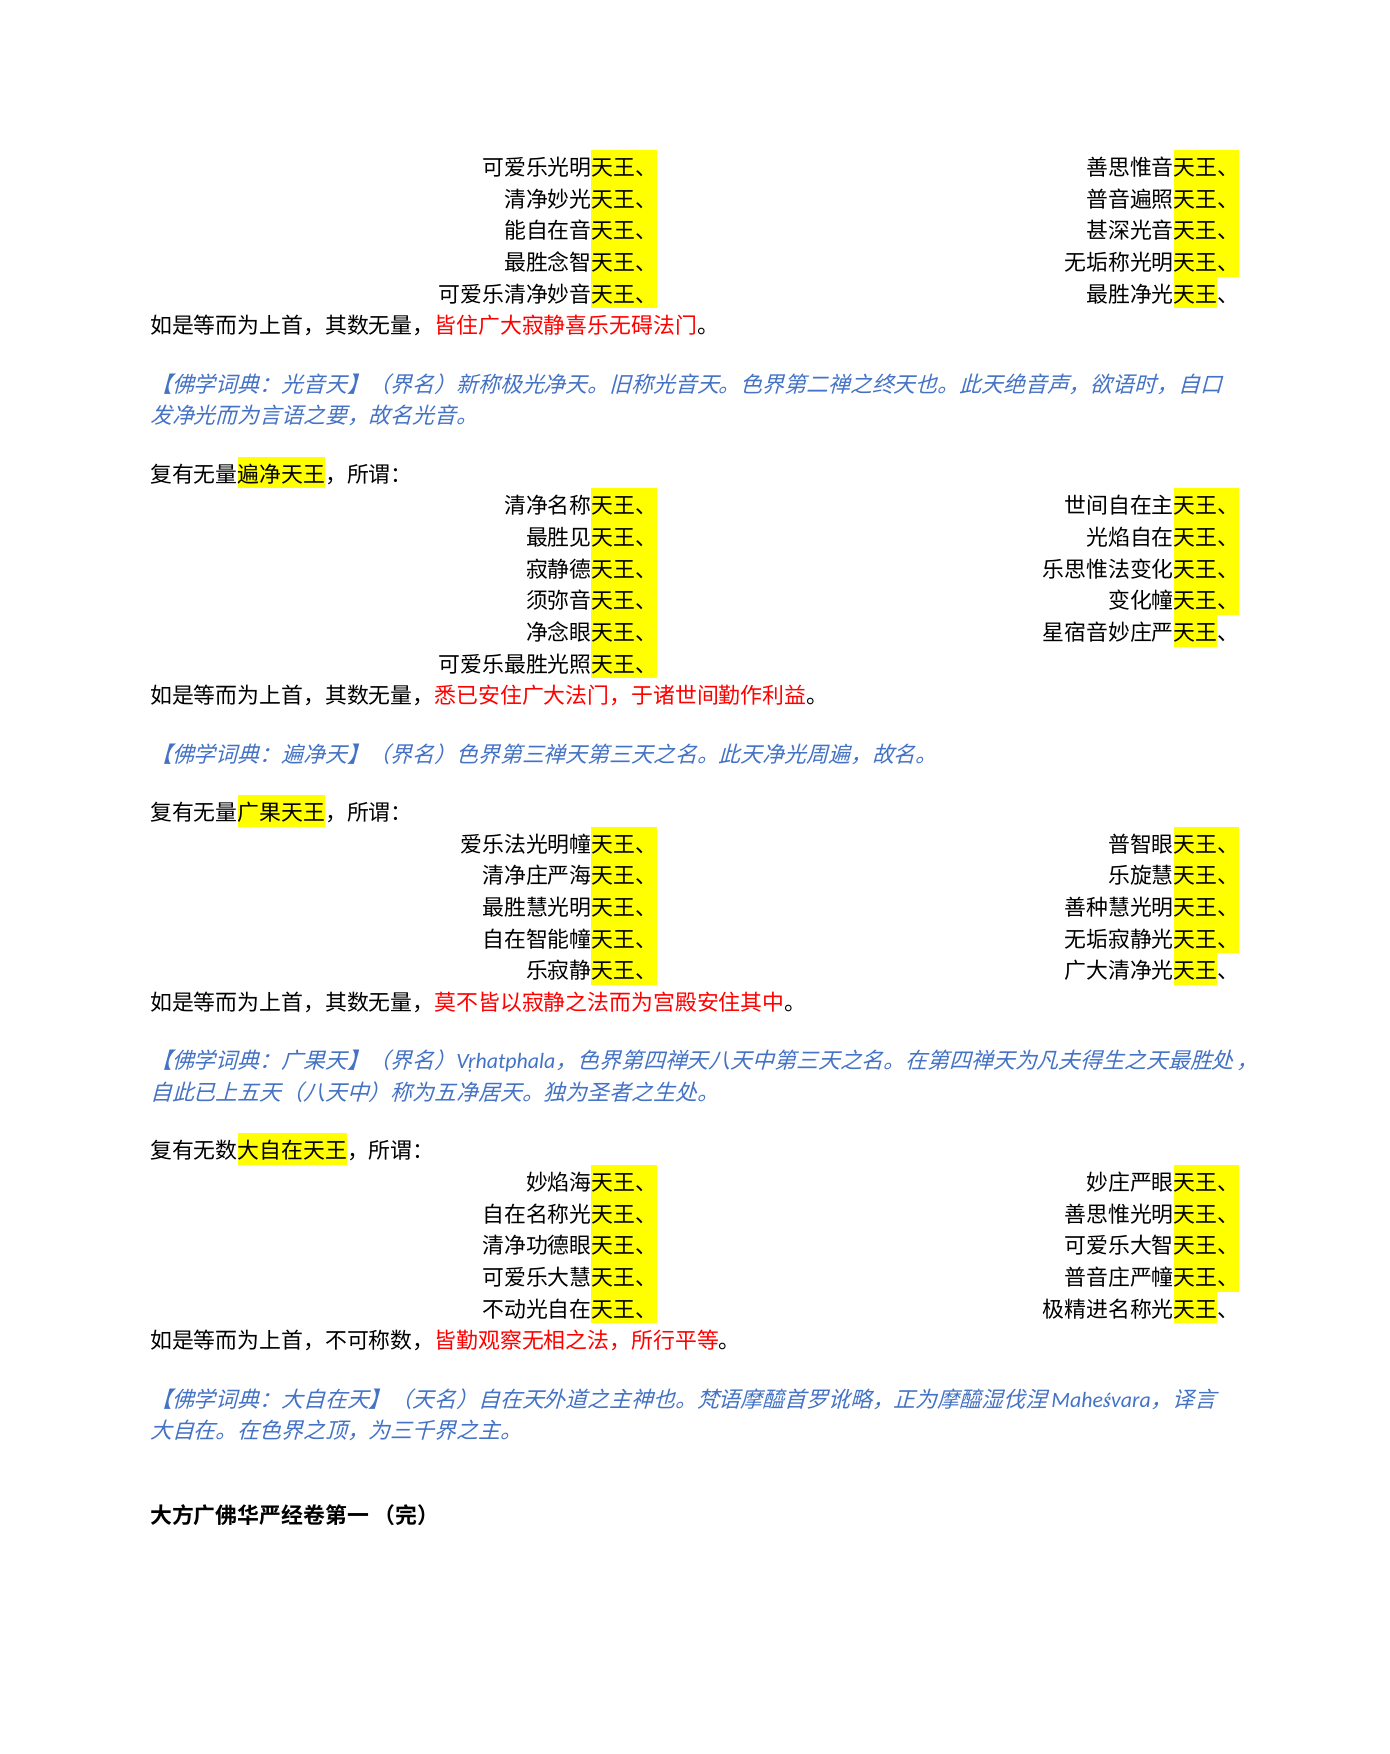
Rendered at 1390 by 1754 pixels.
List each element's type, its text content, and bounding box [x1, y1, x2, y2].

text 普音庄严幢天王、 [732, 1260, 1174, 1292]
text 如是等而为上首，其数无量，悉已安住广大法门，于诸世间勤作利益。 [150, 678, 1239, 710]
text 如是等而为上首，其数无量，莫不皆以寂静之法而为宫殿安住其中。 [150, 985, 1239, 1017]
text 善思惟音天王、 [732, 150, 1174, 182]
text 清净妙光天王、 [150, 182, 591, 213]
text 广大清净光天王、 [732, 953, 1174, 985]
text 复有无数大自在天王，所谓： [347, 1133, 1239, 1165]
text 善种慧光明天王、 [732, 890, 1174, 922]
text 星宿音妙庄严天王、 [732, 615, 1174, 647]
text 自在名称光天王、 [150, 1197, 591, 1228]
text 净念眼天王、 [150, 615, 591, 647]
text 乐旋慧天王、 [732, 858, 1174, 890]
text 复有无量遍净天王，所谓： [325, 457, 1239, 488]
text 复有无量广果天王，所谓： [150, 795, 238, 827]
text 无垢寂静光天王、 [732, 922, 1174, 953]
text 复有无量广果天王，所谓： [325, 795, 1239, 827]
text 寂静德天王、 [150, 552, 591, 583]
text 最胜慧光明天王、 [150, 890, 591, 922]
text 可爱乐清净妙音天王、 [150, 277, 591, 308]
text 甚深光音天王、 [732, 213, 1174, 245]
text 世间自在主天王、 [732, 488, 1174, 520]
text 极精进名称光天王、 [732, 1292, 1174, 1323]
text 普智眼天王、 [732, 827, 1174, 858]
text 善思惟光明天王、 [732, 1197, 1174, 1228]
text 妙焰海天王、 [150, 1165, 591, 1197]
text 【佛学词典：遍净天】（界名）色界第三禅天第三天之名。此天净光周遍，故名。 [150, 737, 1239, 768]
text 可爱乐光明天王、 [150, 150, 591, 182]
text 无垢称光明天王、 [732, 245, 1174, 277]
text 可爱乐大智天王、 [732, 1228, 1174, 1260]
text 普音遍照天王、 [732, 182, 1174, 213]
text 可爱乐大慧天王、 [150, 1260, 591, 1292]
text 【佛学词典：广果天】（界名）Vṛhatphala，色界第四禅天八天中第三天之名。在第四禅天为凡夫得生之天最胜处，自此已上五天（八天中）称为五净居天。独为圣者之生处。 [150, 1043, 1239, 1107]
text 爱乐法光明幢天王、 [150, 827, 591, 858]
text 复有无数大自在天王，所谓： [150, 1133, 238, 1165]
text 复有无量遍净天王，所谓： [150, 457, 238, 488]
text 光焰自在天王、 [732, 520, 1174, 552]
text 大方广佛华严经卷第一 （完） [150, 1498, 1239, 1530]
text 不动光自在天王、 [150, 1292, 591, 1323]
text 变化幢天王、 [732, 583, 1174, 615]
text 最胜念智天王、 [150, 245, 591, 277]
text 最胜净光天王、 [732, 277, 1174, 308]
text 【佛学词典：大自在天】（天名）自在天外道之主神也。梵语摩醯首罗讹略，正为摩醯湿伐涅Maheśvara，译言大自在。在色界之顶，为三千界之主。 [150, 1382, 1239, 1445]
text 可爱乐最胜光照天王、 [150, 647, 591, 678]
text 能自在音天王、 [150, 213, 591, 245]
text 乐寂静天王、 [150, 953, 591, 985]
text 如是等而为上首，其数无量，皆住广大寂静喜乐无碍法门。 [150, 308, 1239, 340]
text 如是等而为上首，不可称数，皆勤观察无相之法，所行平等。 [150, 1323, 1239, 1355]
text 最胜见天王、 [150, 520, 591, 552]
text 须弥音天王、 [150, 583, 591, 615]
text 乐思惟法变化天王、 [732, 552, 1174, 583]
text 妙庄严眼天王、 [732, 1165, 1174, 1197]
text 清净功德眼天王、 [150, 1228, 591, 1260]
text 【佛学词典：光音天】（界名）新称极光净天。旧称光音天。色界第二禅之终天也。此天绝音声，欲语时，自口发净光而为言语之要，故名光音。 [150, 367, 1239, 430]
text 自在智能幢天王、 [150, 922, 591, 953]
text 清净名称天王、 [150, 488, 591, 520]
text 清净庄严海天王、 [150, 858, 591, 890]
